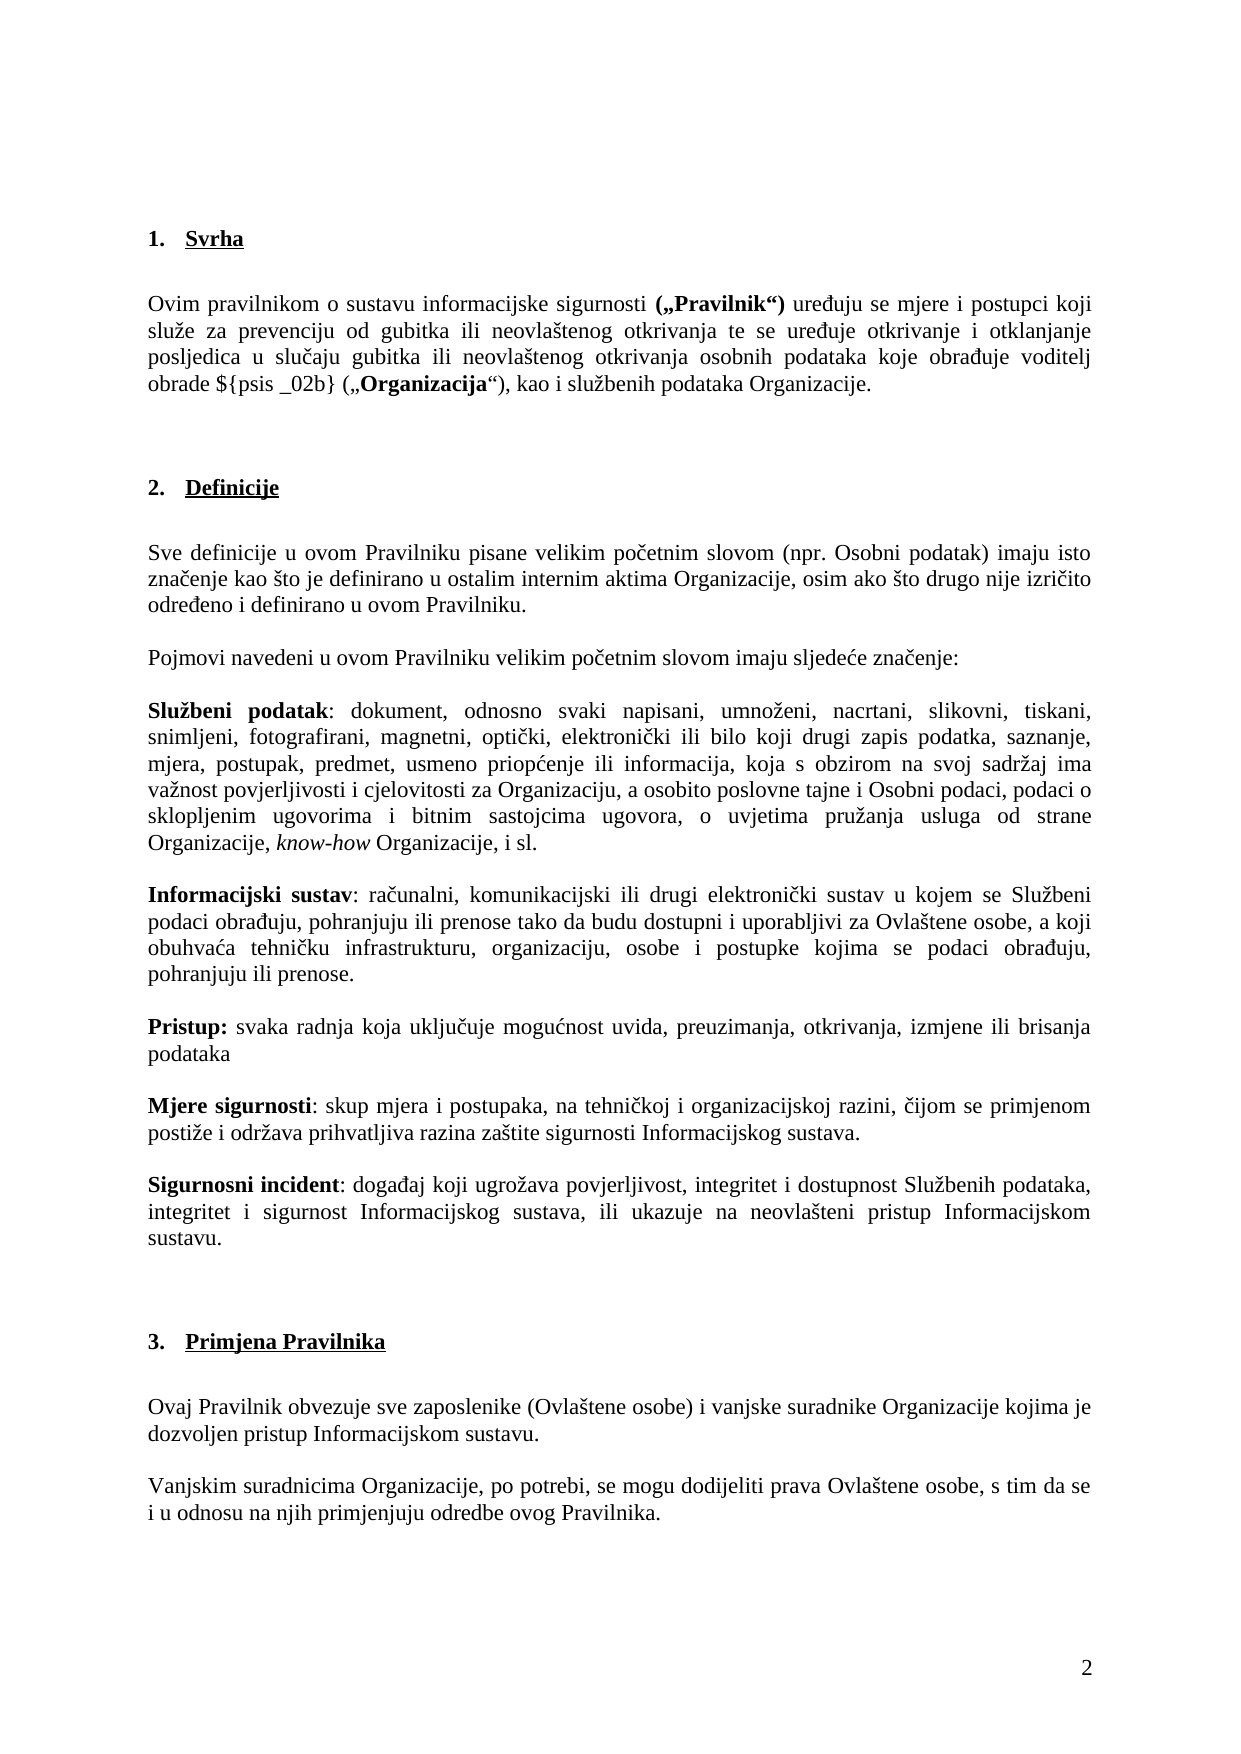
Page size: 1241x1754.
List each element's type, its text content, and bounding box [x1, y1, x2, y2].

text Ovim pravilnikom o sustavu informacijske sigurnosti („Pravilnik“) uređuju se mjere i postupci koji služe za prevenciju od gubitka ili neovlaštenog otkrivanja te se uređuje otkrivanje i otklanjanje posljedica u slučaju gubitka ili neovlaštenog otkrivanja osobnih podataka koje obrađuje voditelj obrade ${psis _02b} („Organizacija“), kao i službenih podataka Organizacije. [148, 291, 1093, 396]
text Primjena Pravilnika [148, 1328, 1093, 1354]
text Pristup: svaka radnja koja uključuje mogućnost uvida, preuzimanja, otkrivanja, izmjene ili brisanja podataka [148, 1013, 1093, 1066]
text Sigurnosni incident: događaj koji ugrožava povjerljivost, integritet i dostupnost Službenih podataka, integritet i sigurnost Informacijskog sustava, ili ukazuje na neovlašteni pristup Informacijskom sustavu. [148, 1171, 1093, 1250]
text Svrha [148, 225, 1093, 252]
text Informacijski sustav: računalni, komunikacijski ili drugi elektronički sustav u kojem se Službeni podaci obrađuju, pohranjuju ili prenose tako da budu dostupni i uporabljivi za Ovlaštene osobe, a koji obuhvaća tehničku infrastrukturu, organizaciju, osobe i postupke kojima se podaci obrađuju, pohranjuju ili prenose. [148, 881, 1093, 987]
text Ovaj Pravilnik obvezuje sve zaposlenike (Ovlaštene osobe) i vanjske suradnike Organizacije kojima je dozvoljen pristup Informacijskom sustavu. [148, 1393, 1093, 1446]
text Sve definicije u ovom Pravilniku pisane velikim početnim slovom (npr. Osobni podatak) imaju isto značenje kao što je definirano u ostalim internim aktima Organizacije, osim ako što drugo nije izričito određeno i definirano u ovom Pravilniku. [148, 539, 1093, 618]
text Službeni podatak: dokument, odnosno svaki napisani, umnoženi, nacrtani, slikovni, tiskani, snimljeni, fotografirani, magnetni, optički, elektronički ili bilo koji drugi zapis podatka, saznanje, mjera, postupak, predmet, usmeno priopćenje ili informacija, koja s obzirom na svoj sadržaj ima važnost povjerljivosti i cjelovitosti za Organizaciju, a osobito poslovne tajne i Osobni podaci, podaci o sklopljenim ugovorima i bitnim sastojcima ugovora, o uvjetima pružanja usluga od strane Organizacije, know-how Organizacije, i sl. [148, 697, 1093, 855]
text Pojmovi navedeni u ovom Pravilniku velikim početnim slovom imaju sljedeće značenje: [148, 644, 1093, 671]
text Vanjskim suradnicima Organizacije, po potrebi, se mogu dodijeliti prava Ovlaštene osobe, s tim da se i u odnosu na njih primjenjuju odredbe ovog Pravilnika. [148, 1472, 1093, 1525]
text Definicije [148, 474, 1093, 500]
text Mjere sigurnosti: skup mjera i postupaka, na tehničkoj i organizacijskoj razini, čijom se primjenom postiže i održava prihvatljiva razina zaštite sigurnosti Informacijskog sustava. [148, 1092, 1093, 1145]
